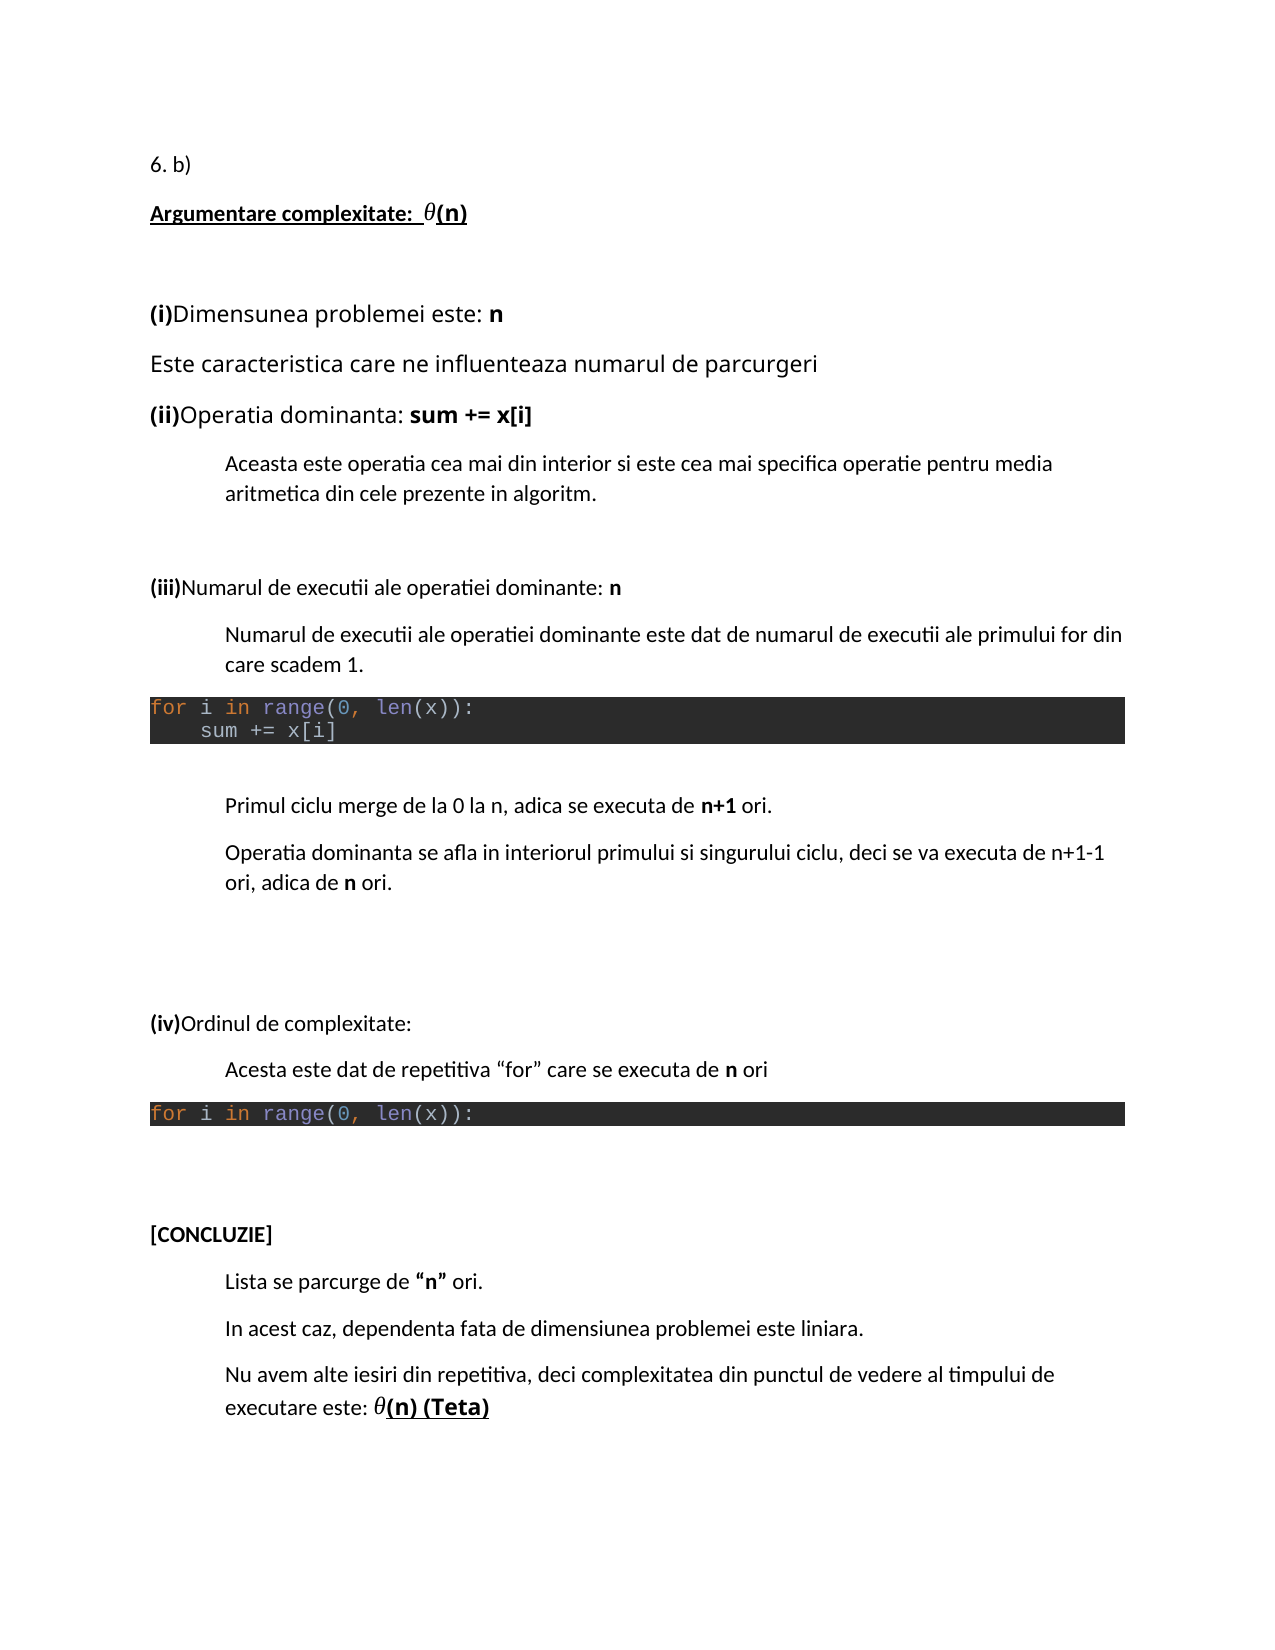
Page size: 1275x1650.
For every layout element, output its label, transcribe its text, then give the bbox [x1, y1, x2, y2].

text (iii)Numarul de executii ale operatiei dominante: n [150, 573, 1125, 601]
text for i in range(0, len(x)): [150, 1102, 1125, 1126]
text In acest caz, dependenta fata de dimensiunea problemei este liniara. [225, 1314, 1125, 1342]
text (i)Dimensunea problemei este: n [150, 298, 1125, 329]
text [CONCLUZIE] [150, 1220, 1125, 1248]
text Nu avem alte iesiri din repetitiva, deci complexitatea din punctul de vedere al timpului de executare este: (n) (Teta) [225, 1361, 1125, 1422]
text for i in range(0, len(x)): sum += x[i] [150, 697, 1125, 744]
text Numarul de executii ale operatiei dominante este dat de numarul de executii ale primului for din care scadem 1. [225, 620, 1125, 678]
text Este caracteristica care ne influenteaza numarul de parcurgeri [150, 348, 1125, 379]
text Argumentare complexitate: (n) [150, 197, 1125, 228]
text (iv)Ordinul de complexitate: [150, 1009, 1125, 1037]
text Aceasta este operatia cea mai din interior si este cea mai specifica operatie pentru media aritmetica din cele prezente in algoritm. [225, 449, 1125, 507]
text (ii)Operatia dominanta: sum += x[i] [150, 398, 1125, 430]
text Lista se parcurge de “n” ori. [150, 1267, 1125, 1295]
text 6. b) [150, 150, 1125, 178]
text Primul ciclu merge de la 0 la n, adica se executa de n+1 ori. [225, 791, 1125, 819]
text Acesta este dat de repetitiva “for” care se executa de n ori [225, 1056, 1125, 1084]
text Operatia dominanta se afla in interiorul primului si singurului ciclu, deci se va executa de n+1-1 ori, adica de n ori. [225, 838, 1125, 896]
